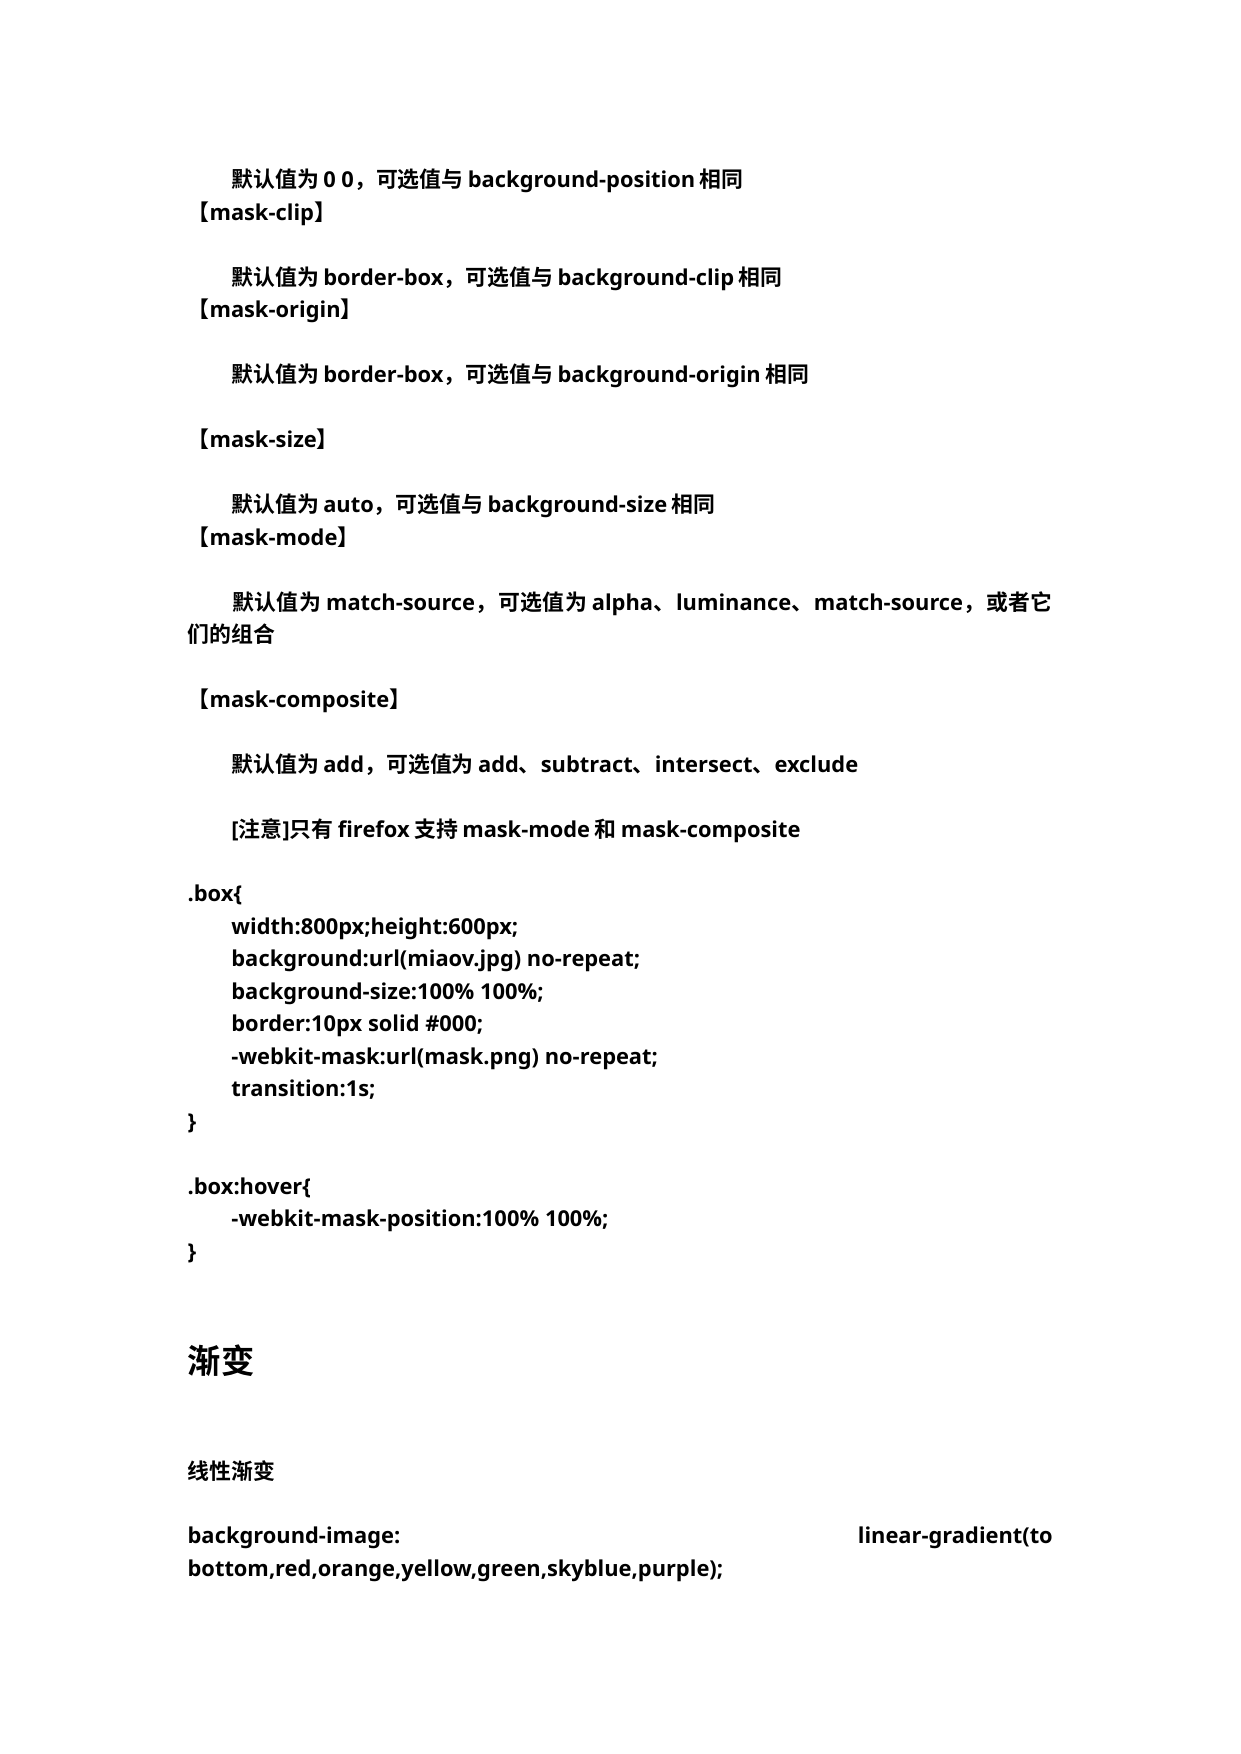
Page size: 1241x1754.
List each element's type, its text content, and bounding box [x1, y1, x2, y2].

text } [187, 1234, 1053, 1267]
text 默认值为add，可选值为add、subtract、intersect、exclude [187, 747, 1053, 779]
text 默认值为match-source，可选值为alpha、luminance、match-source，或者它们的组合 [187, 584, 1053, 649]
text background:url(miaov.jpg) no-repeat; [187, 942, 1053, 974]
text background-size:100% 100%; [187, 974, 1053, 1007]
text 默认值为auto，可选值与background-size相同 [187, 487, 1053, 519]
text 【mask-size】 [187, 422, 1053, 454]
subtitle 渐变 [187, 1327, 1053, 1392]
text transition:1s; [187, 1072, 1053, 1104]
text 线性渐变 [187, 1454, 1053, 1486]
text 默认值为border-box，可选值与background-clip相同 [187, 259, 1053, 292]
text .box{ [187, 877, 1053, 909]
text width:800px;height:600px; [187, 909, 1053, 942]
text 默认值为0 0，可选值与background-position相同 [187, 162, 1053, 194]
text border:10px solid #000; [187, 1007, 1053, 1039]
text 默认值为border-box，可选值与background-origin相同 [187, 357, 1053, 389]
text background-image: linear-gradient(to bottom,red,orange,yellow,green,skyblue,purple); [187, 1519, 1053, 1584]
text 【mask-composite】 [187, 682, 1053, 714]
text -webkit-mask-position:100% 100%; [187, 1202, 1053, 1234]
text } [187, 1104, 1053, 1137]
text .box:hover{ [187, 1169, 1053, 1202]
text 【mask-origin】 [187, 292, 1053, 324]
text 【mask-clip】 [187, 194, 1053, 227]
text -webkit-mask:url(mask.png) no-repeat; [187, 1039, 1053, 1072]
text 【mask-mode】 [187, 519, 1053, 552]
text [注意]只有firefox支持mask-mode和mask-composite [187, 812, 1053, 844]
